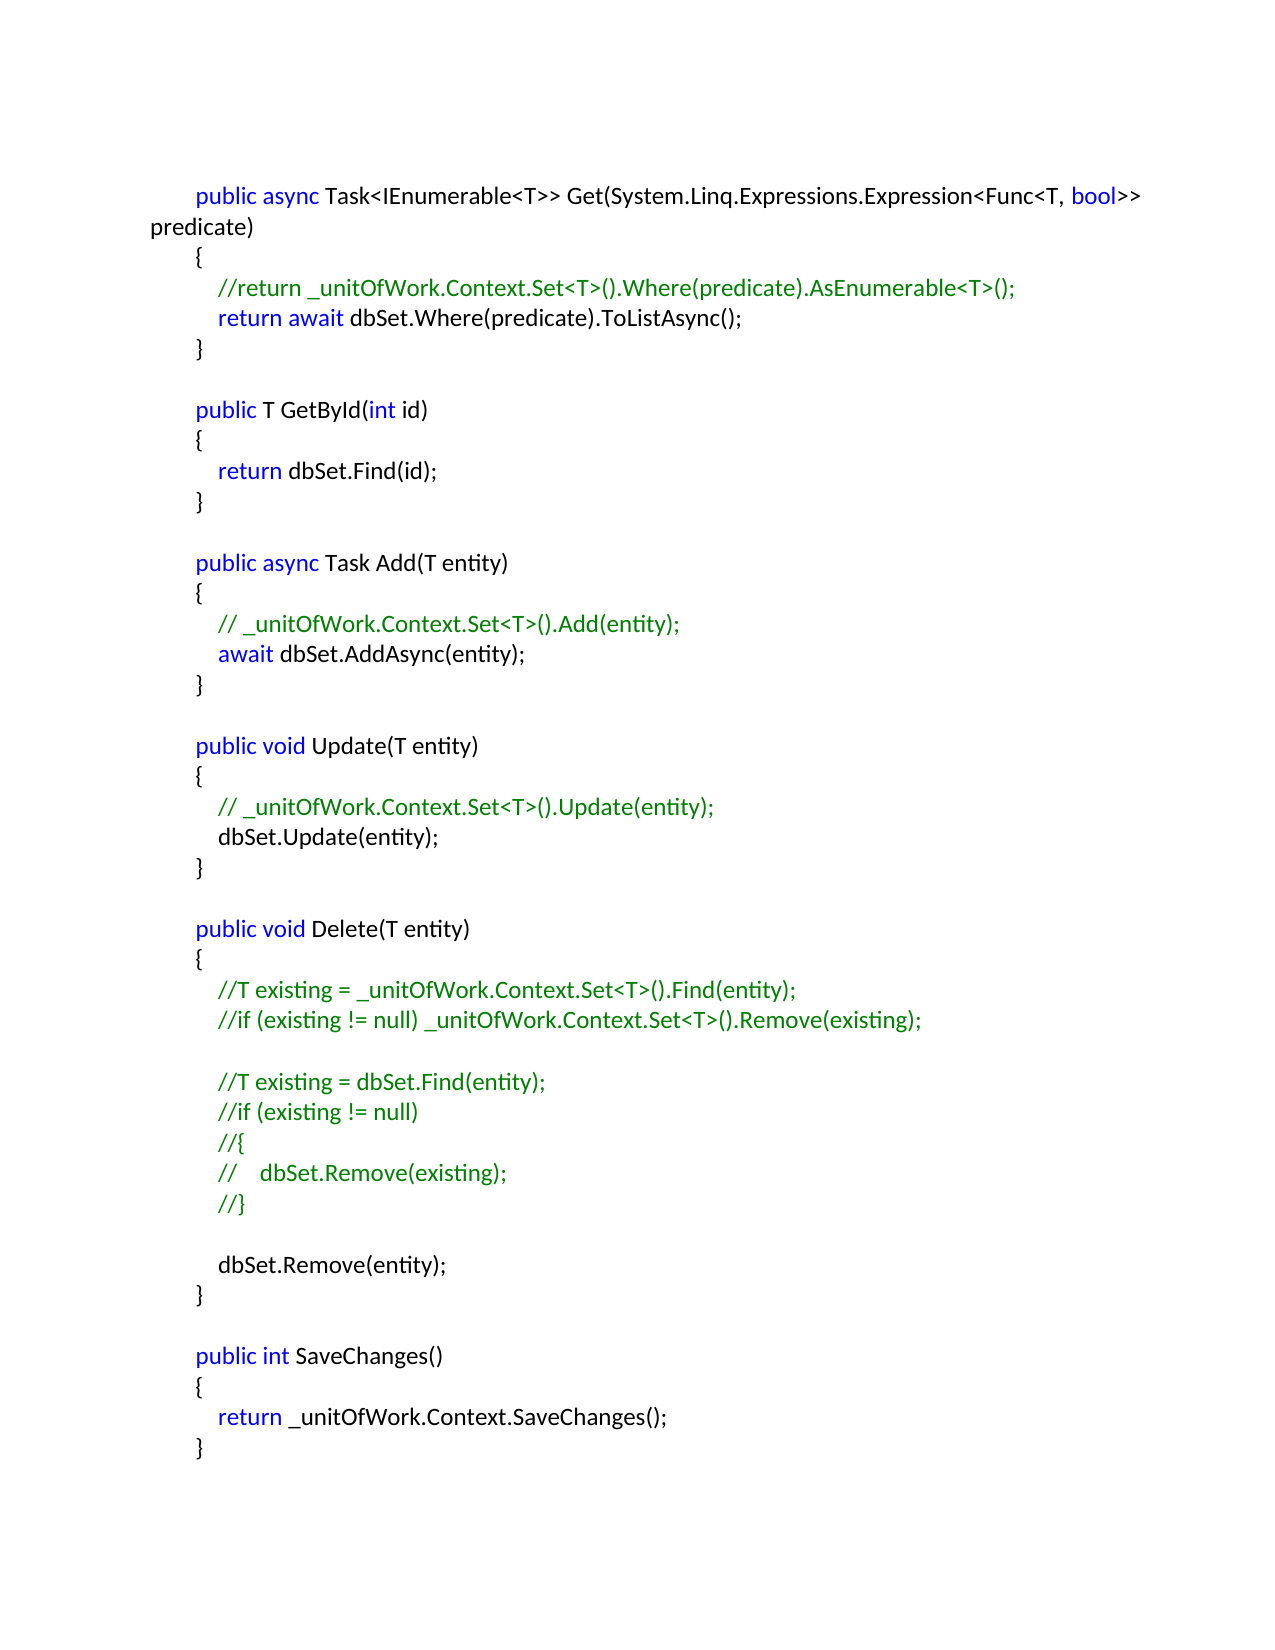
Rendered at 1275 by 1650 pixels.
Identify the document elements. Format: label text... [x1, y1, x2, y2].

text public T GetById(int id) [150, 394, 1200, 425]
text { [150, 943, 1200, 974]
text { [150, 760, 1200, 791]
text //T existing = dbSet.Find(entity); [150, 1066, 1200, 1096]
text } [150, 333, 1200, 364]
text } [150, 852, 1200, 882]
text public void Delete(T entity) [150, 913, 1200, 943]
text dbSet.Update(entity); [150, 821, 1200, 852]
text return dbSet.Find(id); [150, 455, 1200, 486]
text public async Task<IEnumerable<T>> Get(System.Linq.Expressions.Expression<Func<T, bool>> predicate) [150, 181, 1200, 242]
text // dbSet.Remove(existing); [150, 1157, 1200, 1188]
text public void Update(T entity) [150, 730, 1200, 760]
text { [150, 577, 1200, 608]
text return _unitOfWork.Context.SaveChanges(); [150, 1401, 1200, 1432]
text } [150, 1432, 1200, 1462]
text return await dbSet.Where(predicate).ToListAsync(); [150, 303, 1200, 333]
text //if (existing != null) [150, 1096, 1200, 1127]
text //T existing = _unitOfWork.Context.Set<T>().Find(entity); [150, 974, 1200, 1004]
text //} [150, 1188, 1200, 1218]
text } [150, 486, 1200, 516]
text await dbSet.AddAsync(entity); [150, 638, 1200, 669]
text //if (existing != null) _unitOfWork.Context.Set<T>().Remove(existing); [150, 1004, 1200, 1035]
text public int SaveChanges() [150, 1340, 1200, 1371]
text { [150, 1371, 1200, 1401]
text //return _unitOfWork.Context.Set<T>().Where(predicate).AsEnumerable<T>(); [150, 272, 1200, 303]
text { [150, 242, 1200, 272]
text //{ [150, 1127, 1200, 1157]
text dbSet.Remove(entity); [150, 1249, 1200, 1279]
text } [150, 1279, 1200, 1310]
text { [150, 425, 1200, 455]
text public async Task Add(T entity) [150, 547, 1200, 577]
text // _unitOfWork.Context.Set<T>().Add(entity); [150, 608, 1200, 638]
text } [150, 669, 1200, 699]
text // _unitOfWork.Context.Set<T>().Update(entity); [150, 791, 1200, 821]
